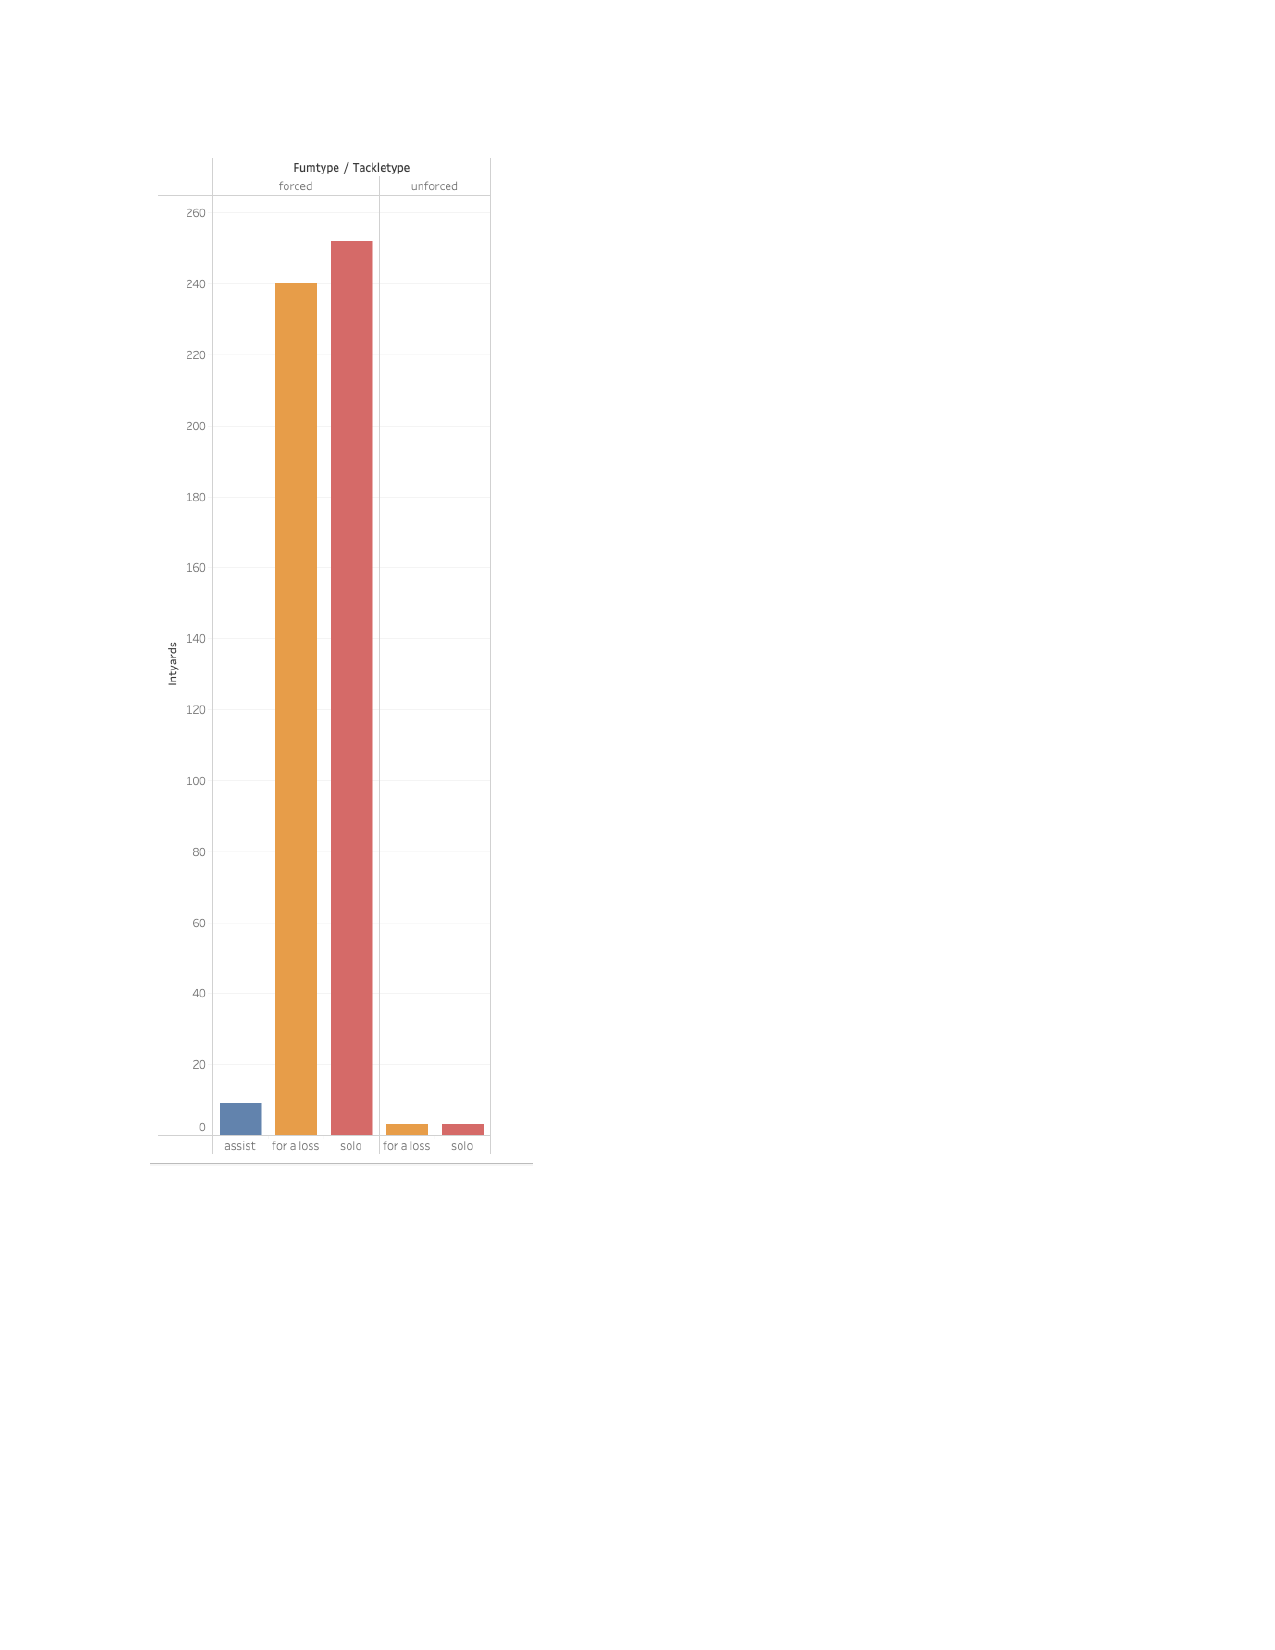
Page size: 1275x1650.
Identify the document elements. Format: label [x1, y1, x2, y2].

picture [150, 150, 533, 1166]
